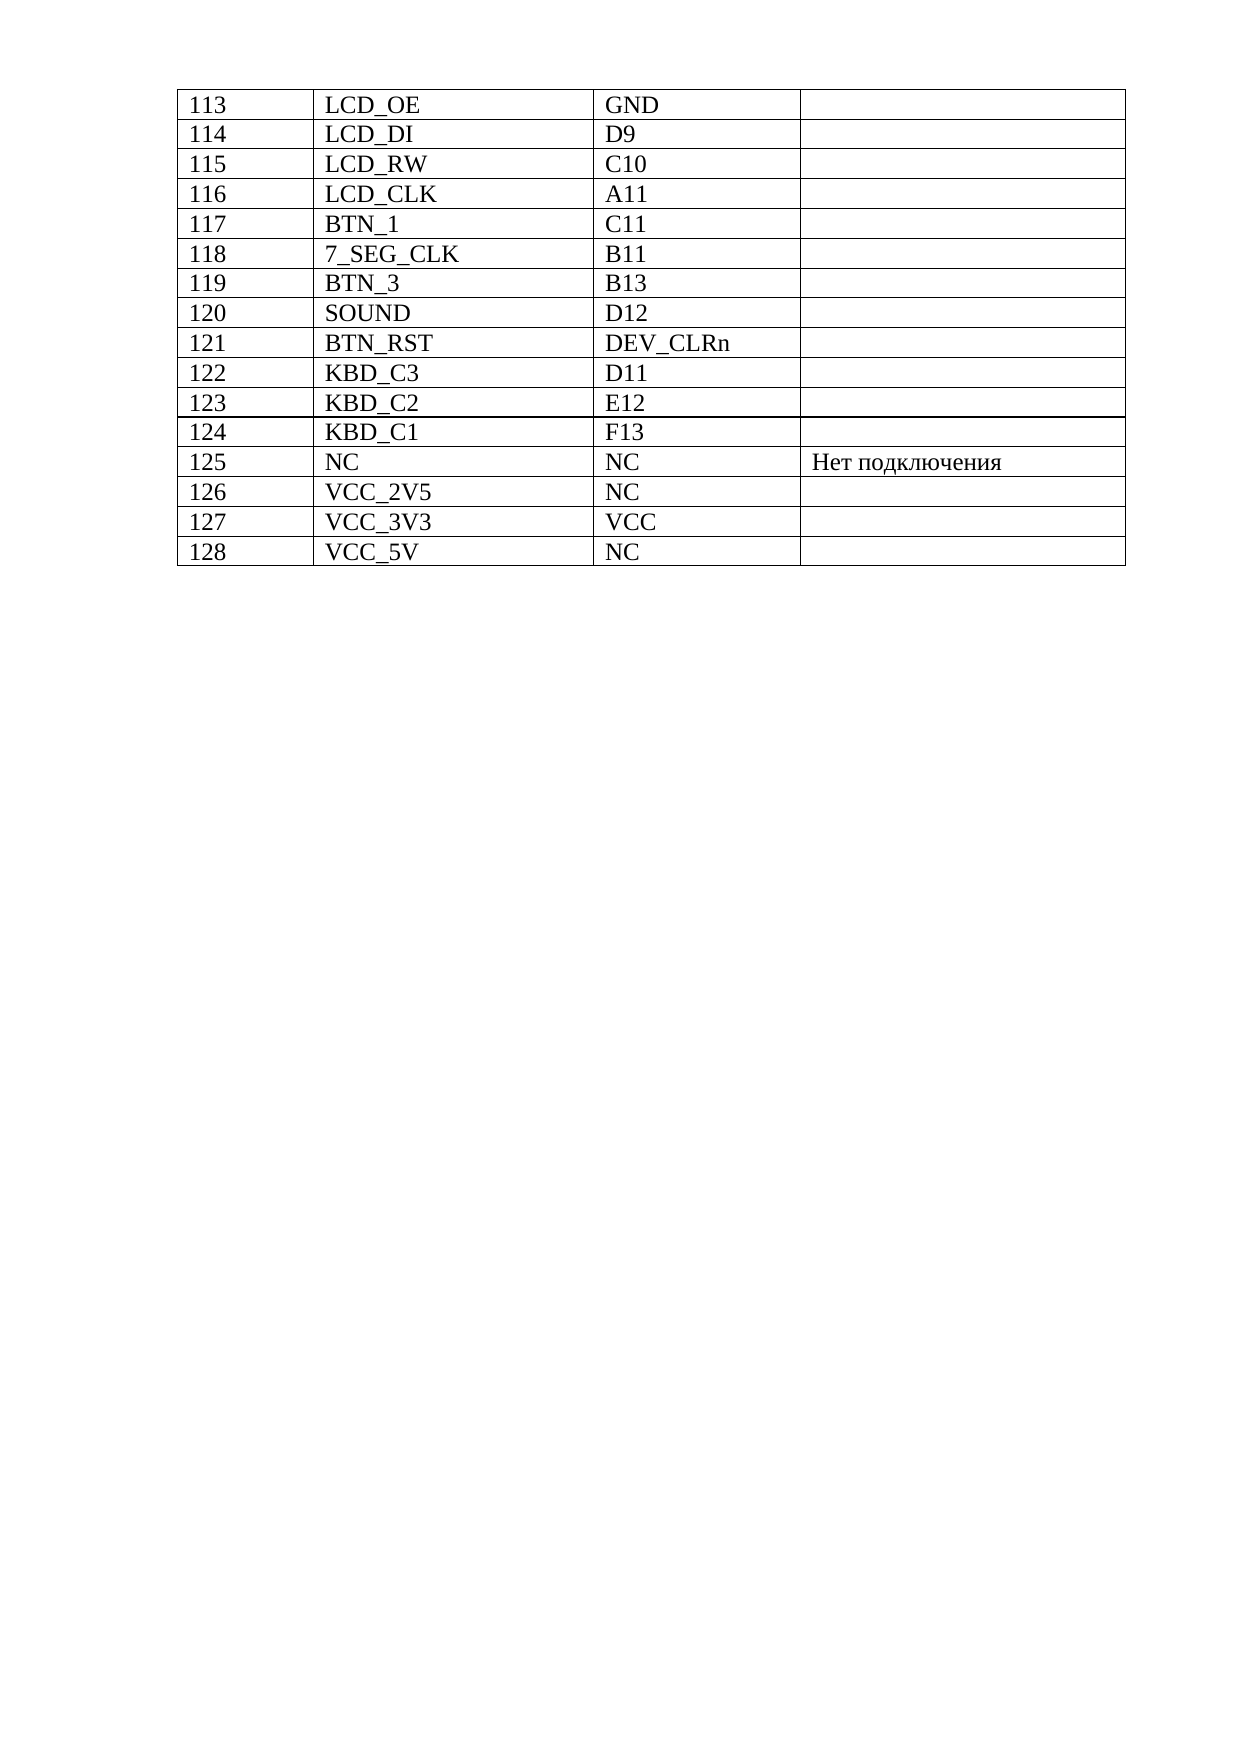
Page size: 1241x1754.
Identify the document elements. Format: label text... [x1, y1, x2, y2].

table_cell [801, 477, 1125, 506]
table_cell VCC [594, 507, 800, 536]
table_cell NC [594, 447, 800, 476]
table_cell 128 [178, 537, 313, 565]
table_cell 114 [178, 120, 313, 148]
table_cell Нет подключения [801, 447, 1125, 476]
table_cell 113 [178, 90, 313, 118]
table_cell [801, 298, 1125, 327]
table_cell 125 [178, 447, 313, 476]
table_cell BTN_3 [314, 269, 593, 297]
table_cell LCD_OE [314, 90, 593, 118]
table_cell D9 [594, 120, 800, 148]
table_cell 119 [178, 269, 313, 297]
table_cell 124 [178, 418, 313, 446]
table_cell [801, 388, 1125, 416]
table_cell BTN_1 [314, 209, 593, 238]
table_cell NC [314, 447, 593, 476]
table_cell 118 [178, 239, 313, 267]
table_cell LCD_DI [314, 120, 593, 148]
table_cell NC [594, 477, 800, 506]
table_cell 7_SEG_CLK [314, 239, 593, 267]
table_cell B11 [594, 239, 800, 267]
table_cell VCC_2V5 [314, 477, 593, 506]
table_cell D12 [594, 298, 800, 327]
table_cell VCC_3V3 [314, 507, 593, 536]
table_cell C11 [594, 209, 800, 238]
table_cell 122 [178, 358, 313, 387]
table_cell LCD_RW [314, 149, 593, 178]
table_cell 121 [178, 328, 313, 357]
table_cell [801, 269, 1125, 297]
table_cell [801, 358, 1125, 387]
table_cell LCD_CLK [314, 179, 593, 208]
table_cell [801, 209, 1125, 238]
table_cell 126 [178, 477, 313, 506]
table_cell [801, 418, 1125, 446]
table_cell 115 [178, 149, 313, 178]
table_cell VCC_5V [314, 537, 593, 565]
table_cell D11 [594, 358, 800, 387]
table_cell F13 [594, 418, 800, 446]
table_cell 123 [178, 388, 313, 416]
table_cell B13 [594, 269, 800, 297]
table_cell [801, 149, 1125, 178]
table_cell 120 [178, 298, 313, 327]
table_cell 127 [178, 507, 313, 536]
table_cell A11 [594, 179, 800, 208]
table_cell [801, 239, 1125, 267]
table_cell C10 [594, 149, 800, 178]
table_cell SOUND [314, 298, 593, 327]
table_cell E12 [594, 388, 800, 416]
table_cell KBD_C2 [314, 388, 593, 416]
table_cell NC [594, 537, 800, 565]
table_cell [801, 179, 1125, 208]
table_cell 116 [178, 179, 313, 208]
table_cell KBD_C3 [314, 358, 593, 387]
table_cell KBD_C1 [314, 418, 593, 446]
table_cell [801, 507, 1125, 536]
table_cell GND [594, 90, 800, 118]
table_cell BTN_RST [314, 328, 593, 357]
table_cell DEV_CLRn [594, 328, 800, 357]
table_cell [801, 328, 1125, 357]
table_cell 117 [178, 209, 313, 238]
table_cell [801, 90, 1125, 118]
table_cell [801, 537, 1125, 565]
table_cell [801, 120, 1125, 148]
